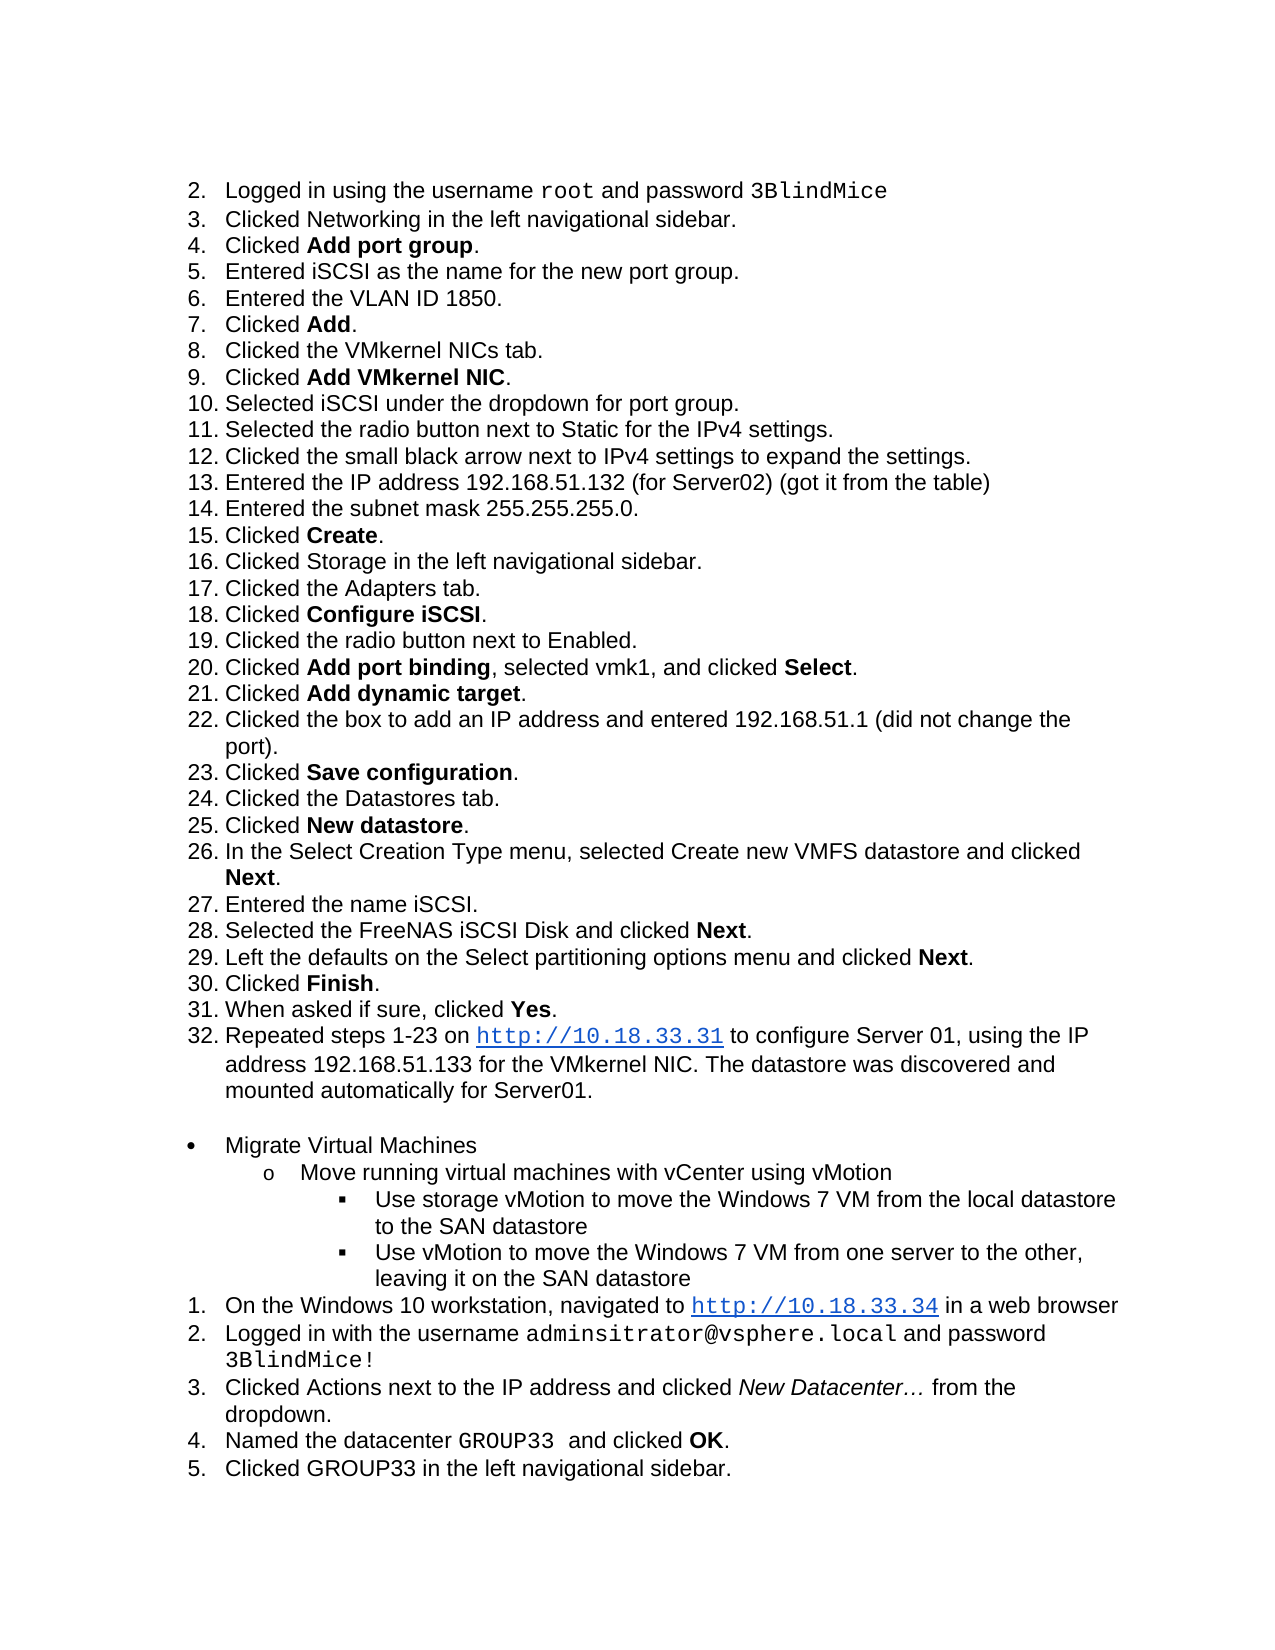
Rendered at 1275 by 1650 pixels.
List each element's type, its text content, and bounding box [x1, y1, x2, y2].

list Migrate Virtual Machines [187, 1132, 1125, 1159]
list Clicked Actions next to the IP address and clicked New Datacenter… from the dropdown. [187, 1374, 1125, 1427]
list Clicked the VMkernel NICs tab. [187, 337, 1125, 364]
list Use vMotion to move the Windows 7 VM from one server to the other, leaving it on the SAN datastore [337, 1239, 1125, 1292]
list Left the defaults on the Select partitioning options menu and clicked Next. [187, 943, 1125, 970]
list In the Select Creation Type menu, selected Create new VMFS datastore and clicked Next. [187, 838, 1125, 891]
list When asked if sure, clicked Yes. [187, 996, 1125, 1022]
list Entered the subnet mask 255.255.255.0. [187, 495, 1125, 522]
list Repeated steps 1-23 on http://10.18.33.31 to configure Server 01, using the IP address 192.168.51.133 for the VMkernel NIC. The datastore was discovered and mounted automatically for Server01. [187, 1022, 1125, 1103]
list Clicked Storage in the left navigational sidebar. [187, 548, 1125, 574]
list Clicked the Datastores tab. [187, 785, 1125, 812]
list Clicked Create. [187, 522, 1125, 548]
list Use storage vMotion to move the Windows 7 VM from the local datastore to the SAN datastore [337, 1186, 1125, 1239]
list Clicked Configure iSCSI. [187, 601, 1125, 627]
list Named the datacenter GROUP33 and clicked OK. [187, 1427, 1125, 1455]
list Clicked Add. [187, 311, 1125, 337]
list Clicked the radio button next to Enabled. [187, 627, 1125, 653]
list Entered the name iSCSI. [187, 891, 1125, 917]
list Clicked Add port binding, selected vmk1, and clicked Select. [187, 653, 1125, 680]
list Clicked Add port group. [187, 232, 1125, 258]
list Selected the FreeNAS iSCSI Disk and clicked Next. [187, 917, 1125, 943]
list Clicked Save configuration. [187, 759, 1125, 785]
list Selected iSCSI under the dropdown for port group. [187, 390, 1125, 416]
list Clicked GROUP33 in the left navigational sidebar. [187, 1455, 1125, 1482]
list Clicked New datastore. [187, 812, 1125, 838]
list Clicked the small black arrow next to IPv4 settings to expand the settings. [187, 443, 1125, 469]
list Move running virtual machines with vCenter using vMotion [262, 1159, 1125, 1186]
list Clicked Add VMkernel NIC. [187, 364, 1125, 390]
list Logged in using the username root and password 3BlindMice [187, 177, 1125, 206]
list Logged in with the username adminsitrator@vsphere.local and password 3BlindMice! [187, 1320, 1125, 1374]
list Clicked Add dynamic target. [187, 680, 1125, 706]
list Selected the radio button next to Static for the IPv4 settings. [187, 416, 1125, 443]
list Clicked Finish. [187, 970, 1125, 996]
list Clicked the box to add an IP address and entered 192.168.51.1 (did not change the port). [187, 706, 1125, 759]
list Clicked the Adapters tab. [187, 574, 1125, 601]
list On the Windows 10 workstation, navigated to http://10.18.33.34 in a web browser [187, 1292, 1125, 1320]
list Entered the IP address 192.168.51.132 (for Server02) (got it from the table) [187, 469, 1125, 495]
list Entered iSCSI as the name for the new port group. [187, 258, 1125, 284]
list Entered the VLAN ID 1850. [187, 284, 1125, 311]
list Clicked Networking in the left navigational sidebar. [187, 206, 1125, 232]
